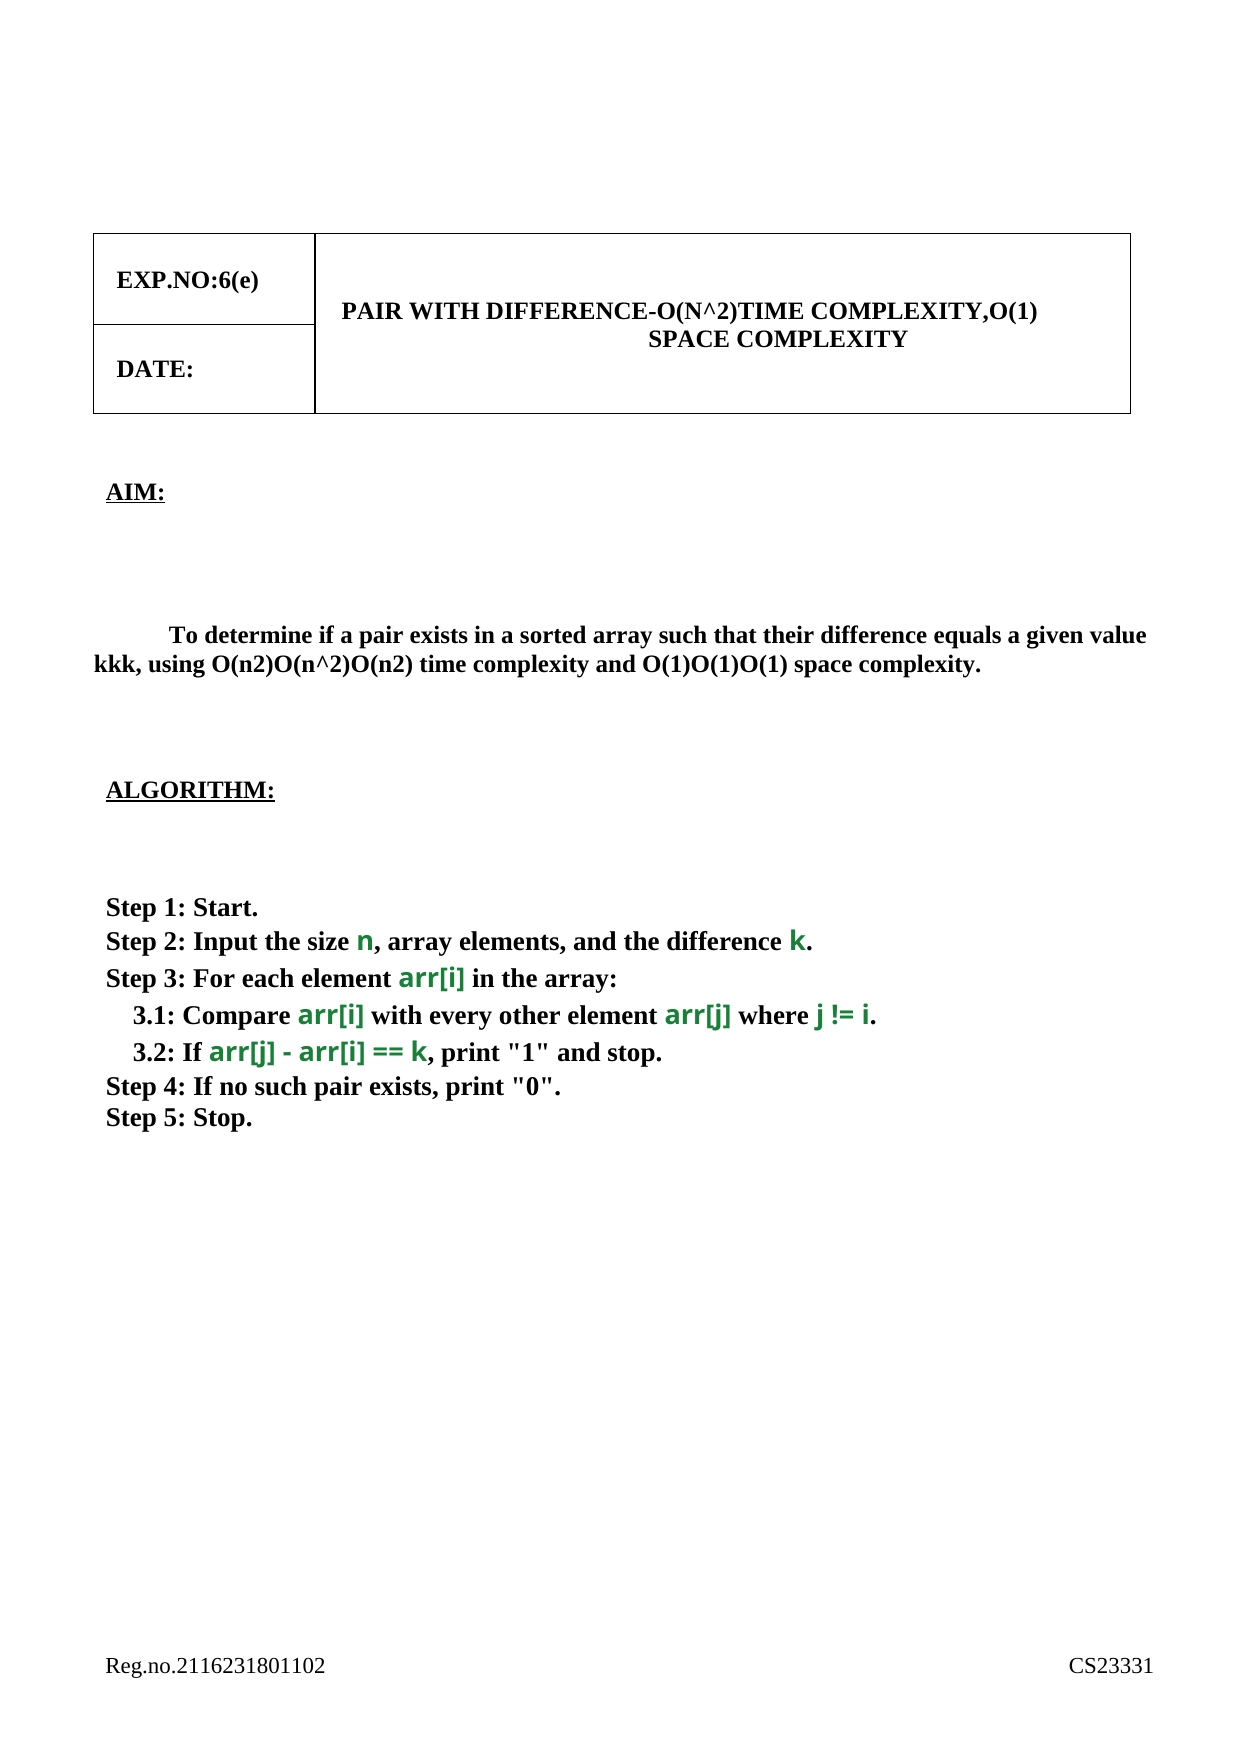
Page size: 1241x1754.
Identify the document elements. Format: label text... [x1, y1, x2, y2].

table_cell DATE: [94, 325, 314, 413]
text Step 4: If no such pair exists, print "0". [106, 1070, 1155, 1101]
text Step 1: Start. [106, 891, 1155, 922]
text Step 5: Stop. [106, 1101, 1155, 1132]
text Step 2: Input the size n, array elements, and the difference k. [106, 922, 1155, 959]
text ALGORITHM: [106, 775, 1155, 804]
table_header PAIR WITH DIFFERENCE-O(N^2)TIME COMPLEXITY,O(1) SPACE COMPLEXITY [316, 234, 1130, 413]
text 3.2: If arr[j] - arr[i] == k, print "1" and stop. [106, 1033, 1155, 1070]
table_header EXP.NO:6(e) [94, 234, 314, 323]
text 3.1: Compare arr[i] with every other element arr[j] where j != i. [106, 996, 1155, 1033]
text To determine if a pair exists in a sorted array such that their difference equals a given value kkk, using O(n2)O(n^2)O(n2) time complexity and O(1)O(1)O(1) space complexity. [94, 621, 1155, 678]
text AIM: [106, 477, 1155, 506]
text Step 3: For each element arr[i] in the array: [106, 959, 1155, 996]
